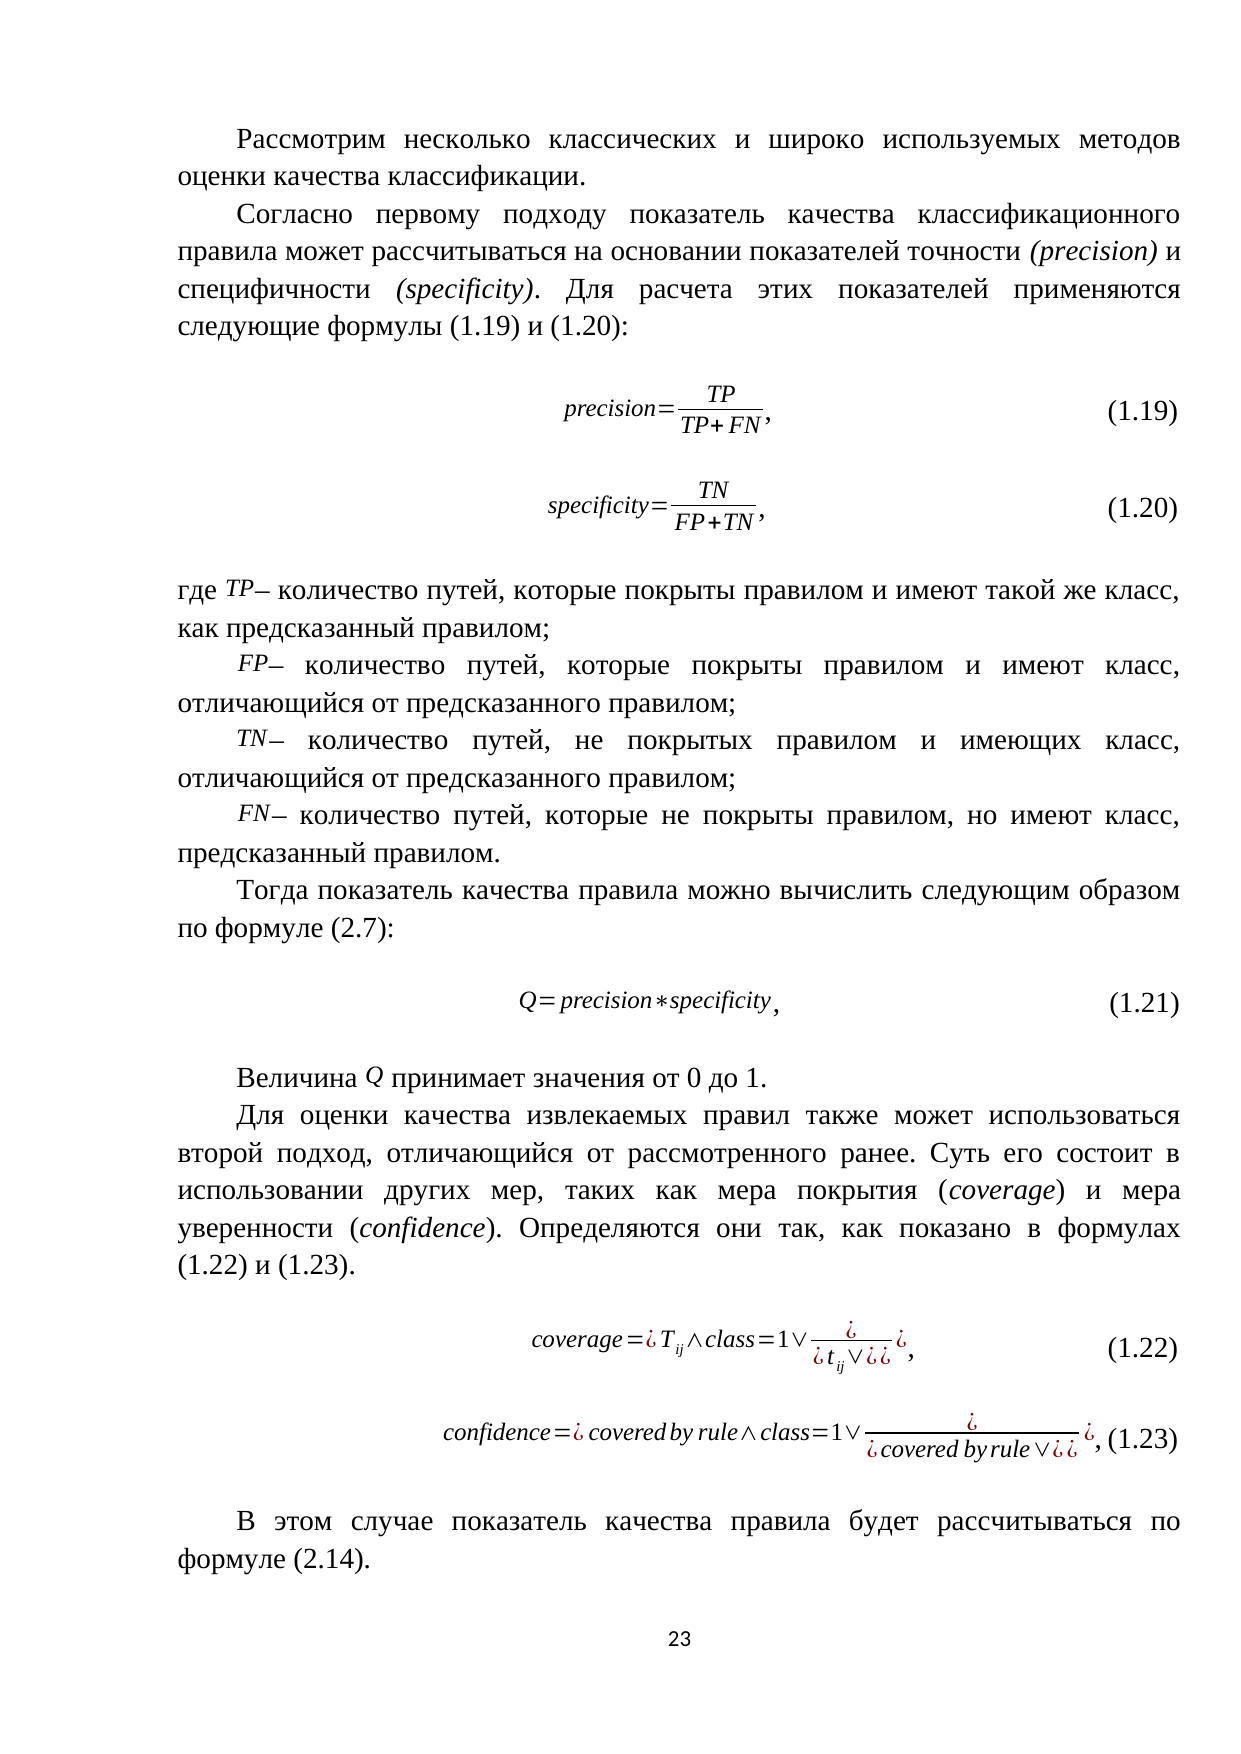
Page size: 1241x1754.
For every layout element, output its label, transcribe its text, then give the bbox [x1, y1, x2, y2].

text Для оценки качества извлекаемых правил также может использоваться второй подход, отличающийся от рассмотренного ранее. Суть его состоит в использовании других мер, таких как мера покрытия (coverage) и мера уверенности (confidence). Определяются они так, как показано в формулах (1.22) и (1.23). [177, 1094, 1181, 1282]
text , (1.20) [177, 477, 1181, 536]
text – количество путей, которые не покрыты правилом, но имеют класс, предсказанный правилом. [177, 794, 1181, 869]
text , (1.22) [177, 1319, 1181, 1374]
text , (1.21) [177, 982, 1181, 1019]
text В этом случае показатель качества правила будет рассчитываться по формуле (2.14). [177, 1501, 1181, 1576]
text – количество путей, не покрытых правилом и имеющих класс, отличающийся от предсказанного правилом; [177, 719, 1181, 794]
text Тогда показатель качества правила можно вычислить следующим образом по формуле (2.7): [177, 869, 1181, 944]
text где – количество путей, которые покрыты правилом и имеют такой же класс, как предсказанный правилом; [177, 569, 1181, 644]
text , (1.23) [177, 1412, 1181, 1463]
text Рассмотрим несколько классических и широко используемых методов оценки качества классификации. [177, 118, 1181, 193]
text Согласно первому подходу показатель качества классификационного правила может рассчитываться на основании показателей точности (precision) и специфичности (specificity). Для расчета этих показателей применяются следующие формулы (1.19) и (1.20): [177, 193, 1181, 343]
text Величина принимает значения от 0 до 1. [177, 1057, 1181, 1094]
text , (1.19) [177, 381, 1181, 439]
text – количество путей, которые покрыты правилом и имеют класс, отличающийся от предсказанного правилом; [177, 644, 1181, 719]
